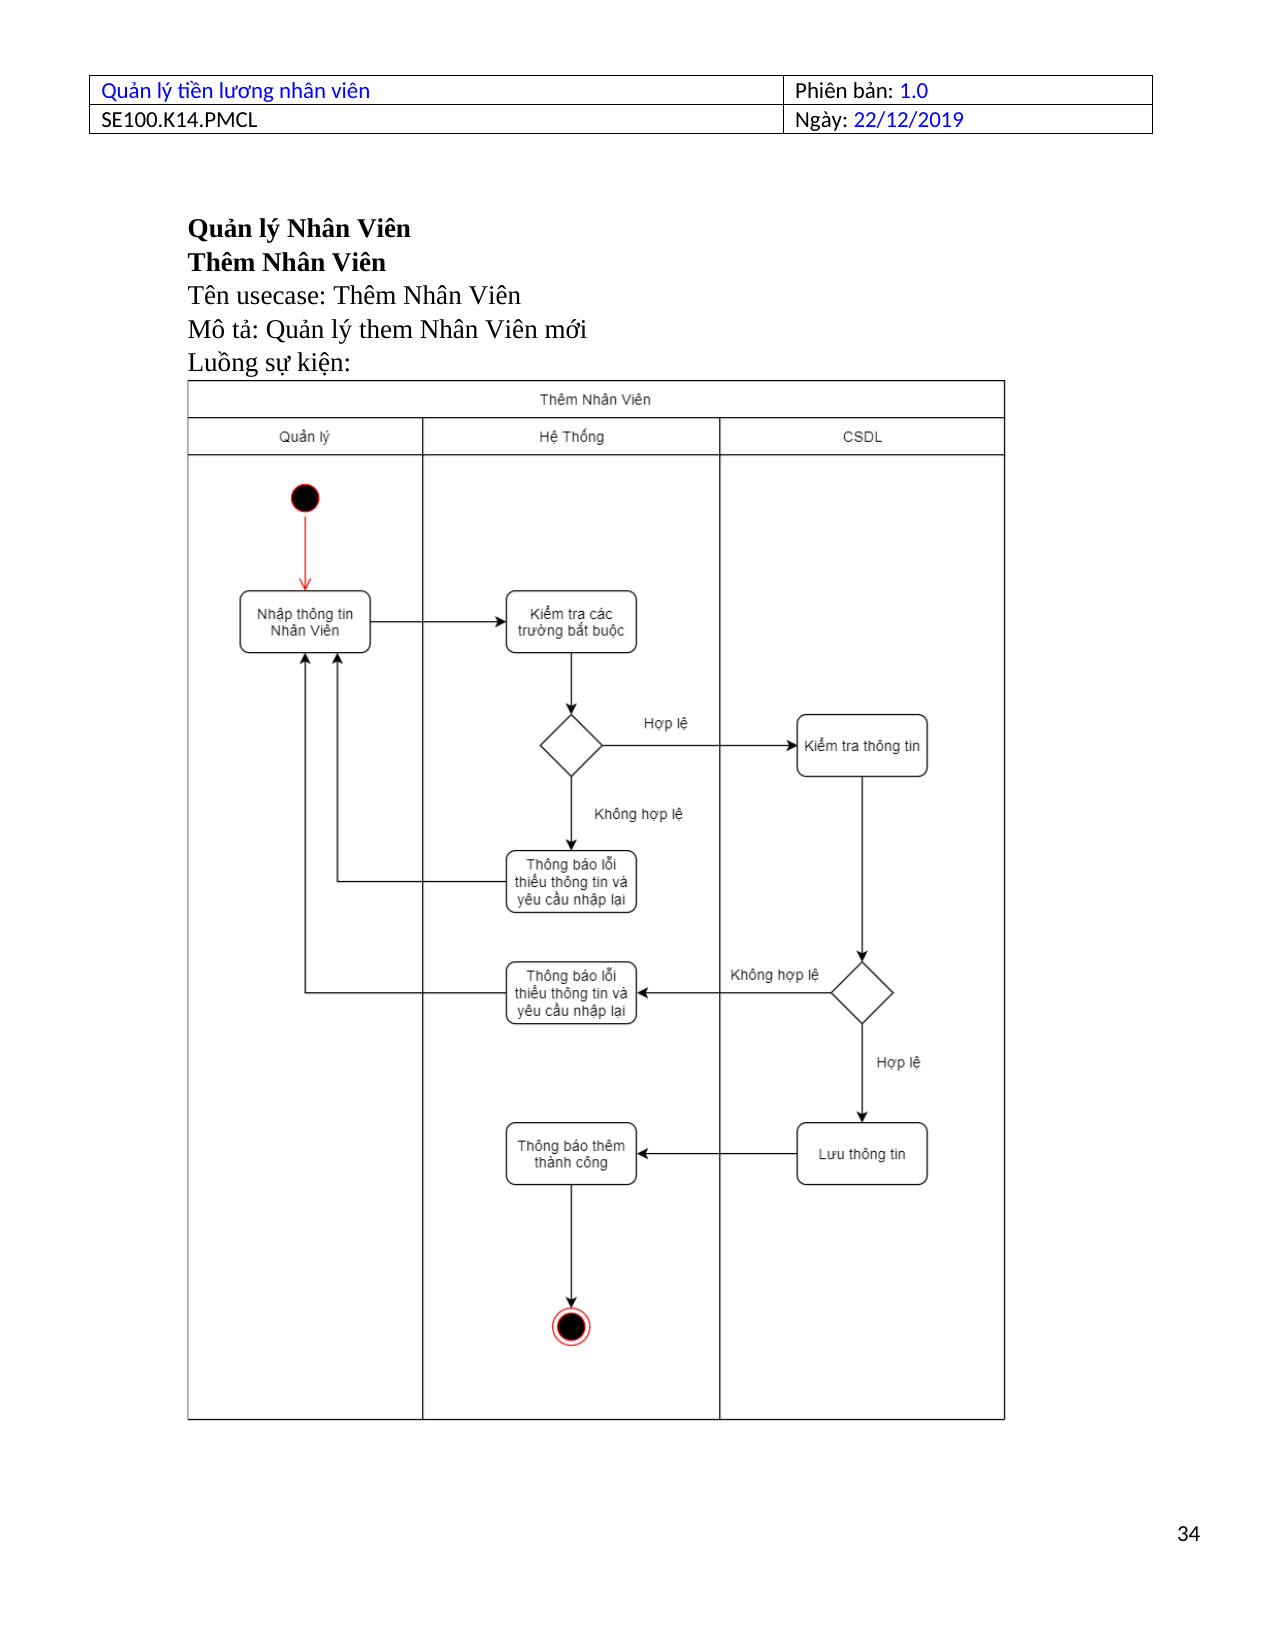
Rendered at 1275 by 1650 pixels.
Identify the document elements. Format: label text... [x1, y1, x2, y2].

list Mô tả: Quản lý them Nhân Viên mới [187, 313, 1200, 344]
list Luồng sự kiện: [187, 347, 1200, 378]
list Tên usecase: Thêm Nhân Viên [187, 279, 1200, 311]
list Quản lý Nhân Viên [187, 212, 1200, 243]
list Thêm Nhân Viên [187, 246, 1200, 277]
picture [187, 380, 1007, 1422]
